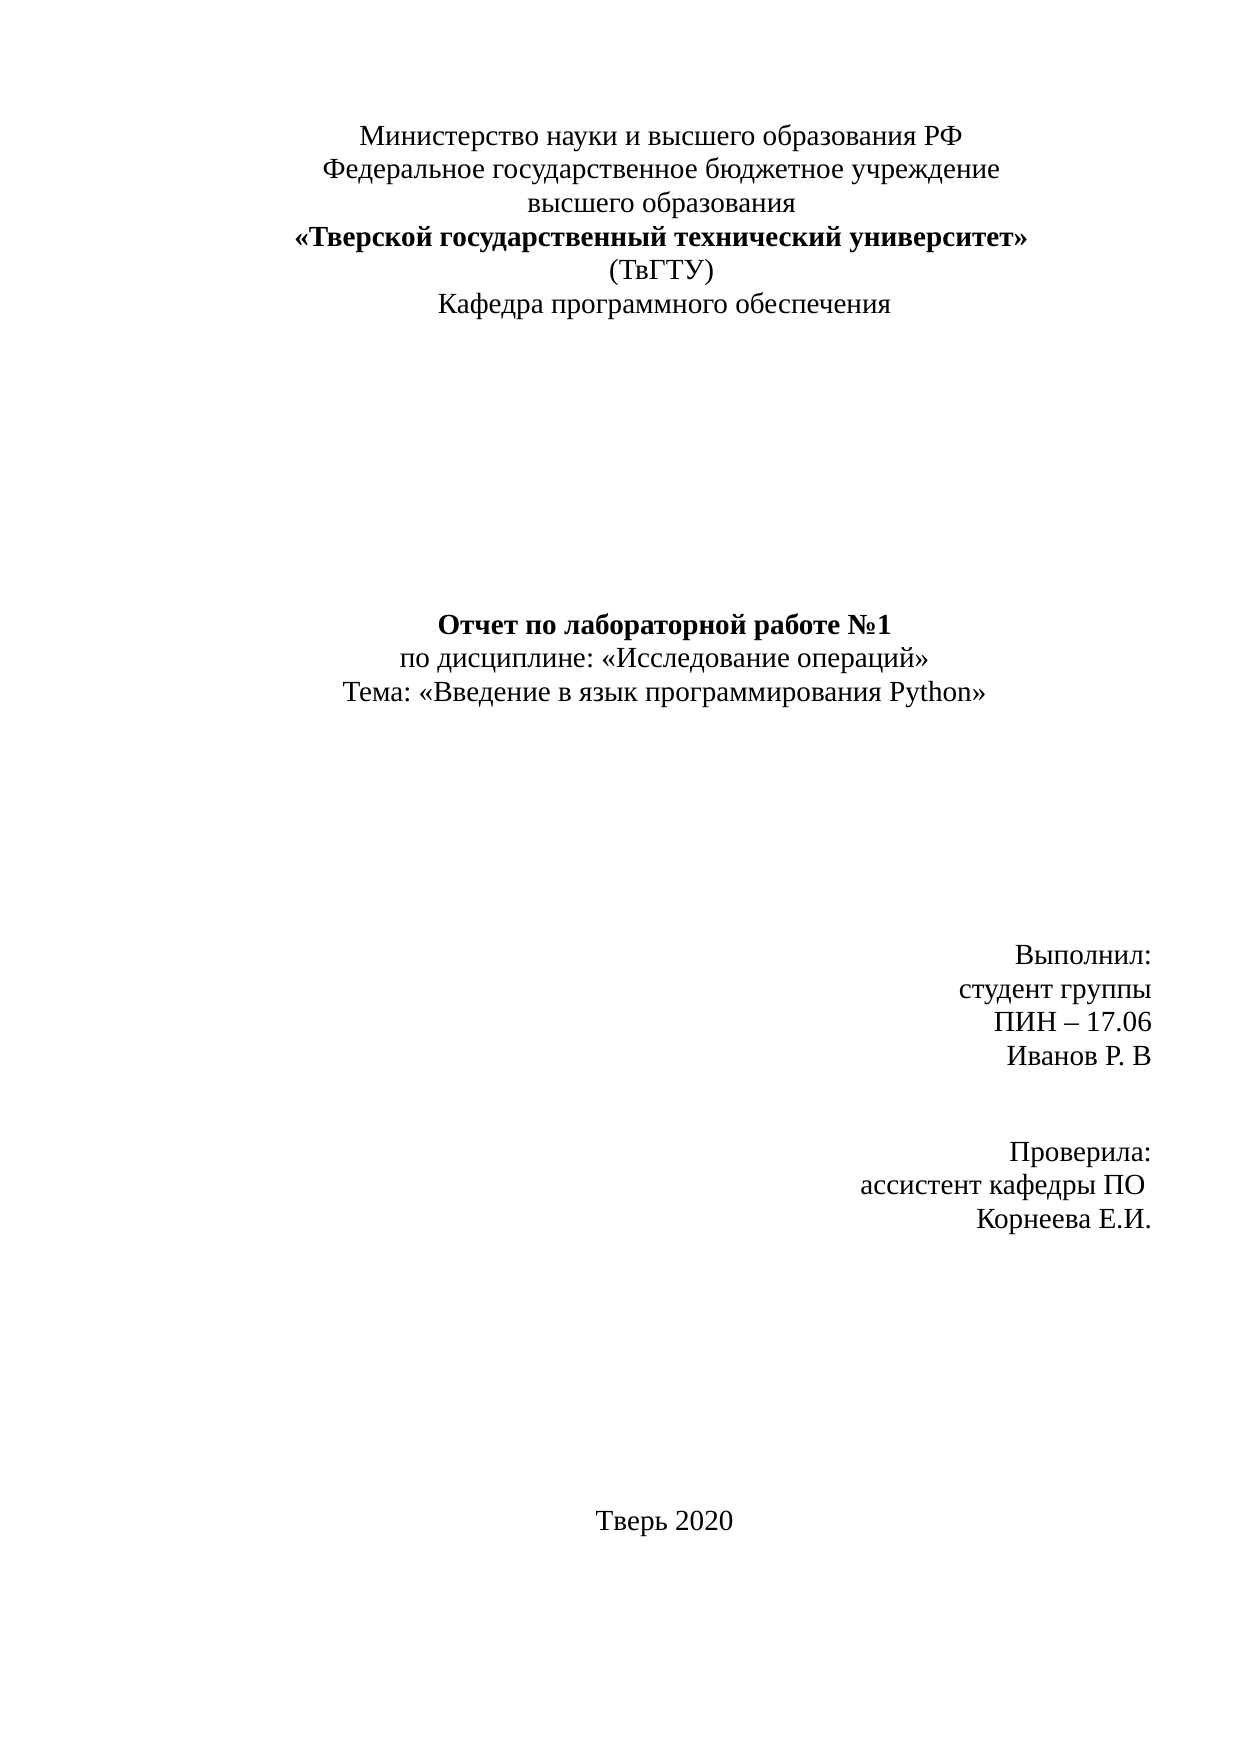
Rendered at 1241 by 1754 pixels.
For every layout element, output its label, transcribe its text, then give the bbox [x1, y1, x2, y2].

text ассистент кафедры ПО [177, 1167, 1152, 1201]
text ПИН – 17.06 [177, 1004, 1152, 1038]
text высшего образования [177, 185, 1152, 219]
text Тверь 2020 [177, 1503, 1152, 1536]
text Министерство науки и высшего образования РФ [177, 118, 1152, 152]
text Иванов Р. В [177, 1038, 1152, 1072]
text Тема: «Введение в язык программирования Python» [177, 674, 1152, 707]
text по дисциплине: «Исследование операций» [177, 640, 1152, 674]
text Проверила: [177, 1134, 1152, 1167]
text Выполнил: [177, 937, 1152, 971]
text Федеральное государственное бюджетное учреждение [177, 152, 1152, 185]
text студент группы [177, 971, 1152, 1004]
text «Тверской государственный технический университет» [177, 219, 1152, 252]
text Кафедра программного обеспечения [177, 286, 1152, 319]
text Отчет по лабораторной работе №1 [177, 607, 1152, 640]
text Корнеева Е.И. [177, 1201, 1152, 1234]
text (ТвГТУ) [177, 252, 1152, 286]
